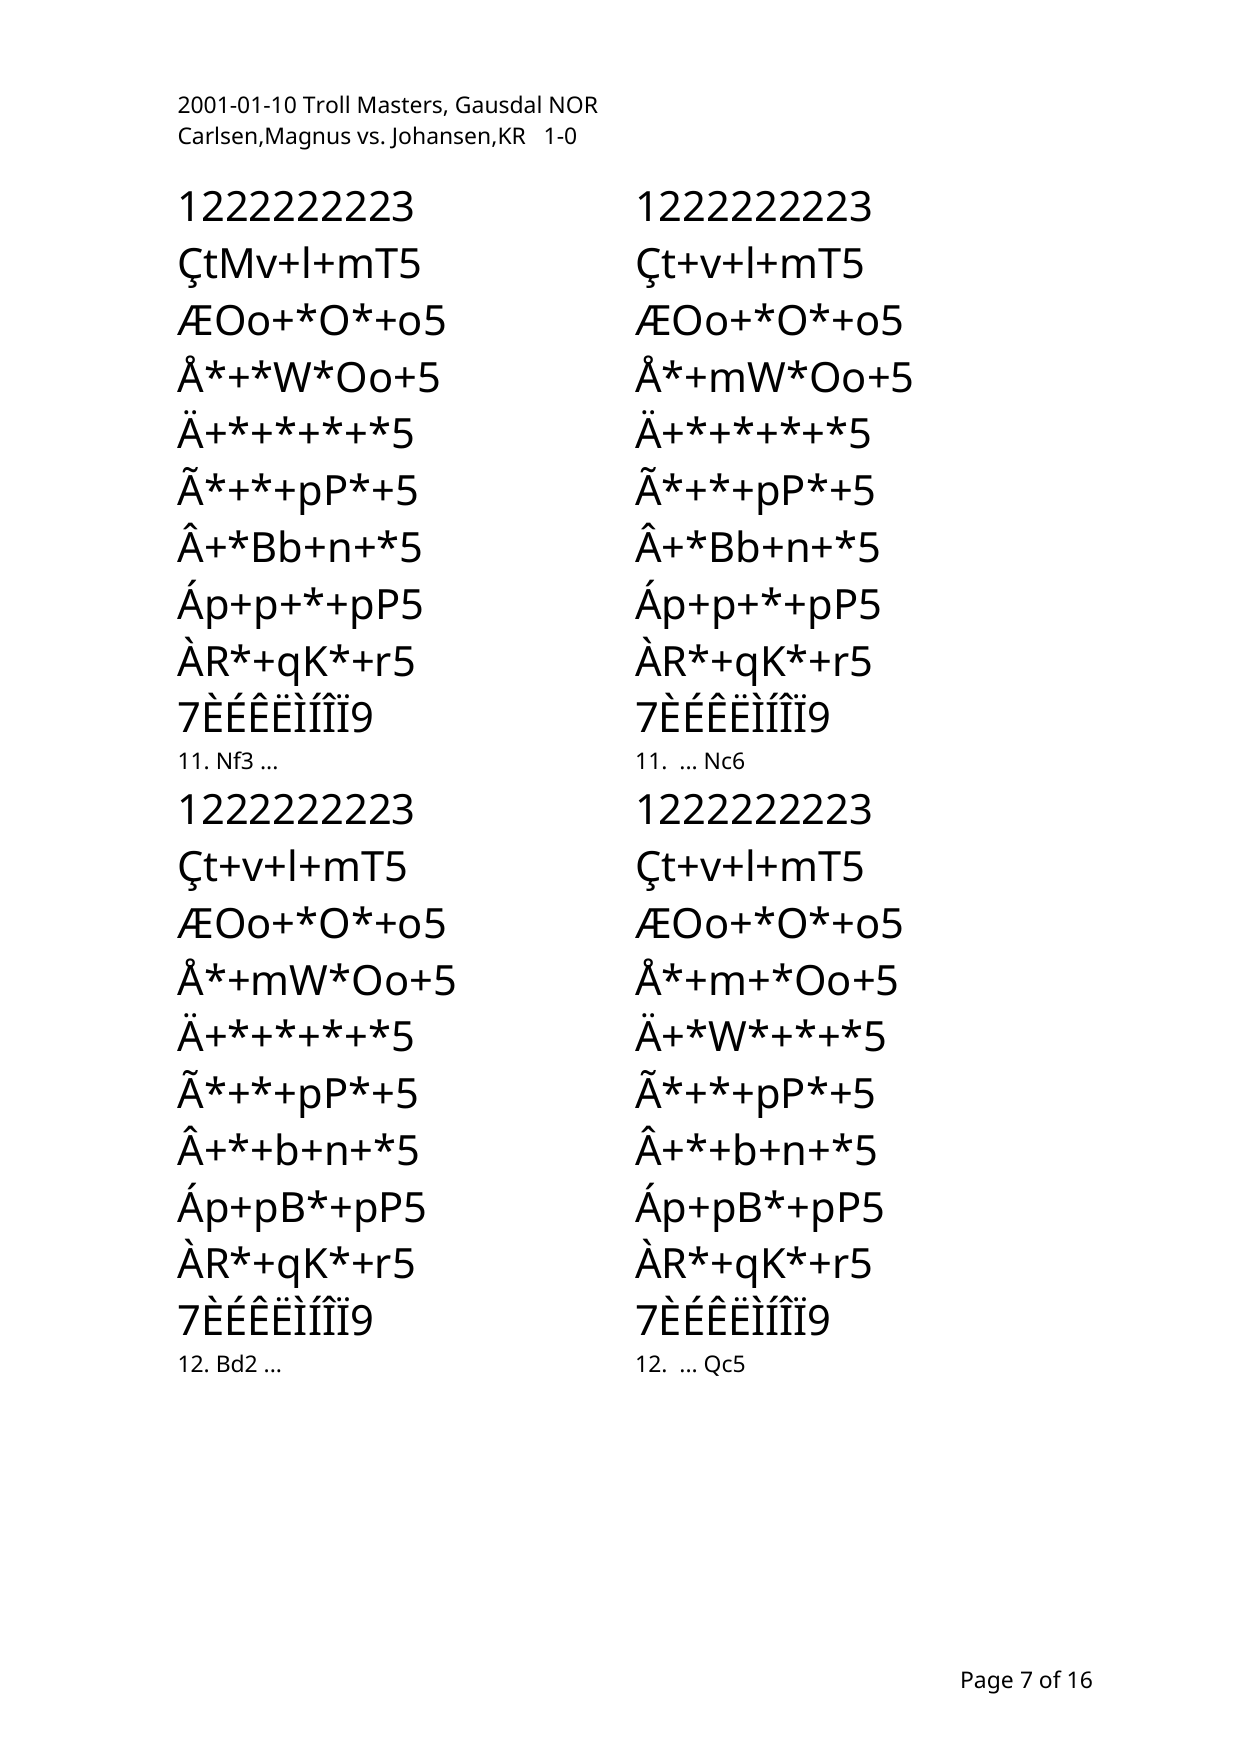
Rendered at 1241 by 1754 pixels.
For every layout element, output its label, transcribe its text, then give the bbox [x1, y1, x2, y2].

table_cell 12. Bd2 ... [166, 1348, 624, 1383]
table_cell 1222222223 ÇtMv+l+mT5 ÆOo+*O*+o5 Å*+*W*Oo+5 Ä+*+*+*+*5 Ã*+*+pP*+5 Â+*Bb+n+*5 Áp+p+*+pP5 ÀR*+qK*+r5 7ÈÉÊËÌÍÎÏ9 [166, 177, 624, 745]
table_cell 1222222223 Çt+v+l+mT5 ÆOo+*O*+o5 Å*+mW*Oo+5 Ä+*+*+*+*5 Ã*+*+pP*+5 Â+*+b+n+*5 Áp+pB*+pP5 ÀR*+qK*+r5 7ÈÉÊËÌÍÎÏ9 [166, 780, 624, 1348]
table_cell 11. ... Nc6 [624, 745, 1081, 780]
table_cell 12. ... Qc5 [624, 1348, 1081, 1383]
table_cell 1222222223 Çt+v+l+mT5 ÆOo+*O*+o5 Å*+m+*Oo+5 Ä+*W*+*+*5 Ã*+*+pP*+5 Â+*+b+n+*5 Áp+pB*+pP5 ÀR*+qK*+r5 7ÈÉÊËÌÍÎÏ9 [624, 780, 1081, 1348]
table_cell 1222222223 Çt+v+l+mT5 ÆOo+*O*+o5 Å*+mW*Oo+5 Ä+*+*+*+*5 Ã*+*+pP*+5 Â+*Bb+n+*5 Áp+p+*+pP5 ÀR*+qK*+r5 7ÈÉÊËÌÍÎÏ9 [624, 177, 1081, 745]
table_cell 11. Nf3 ... [166, 745, 624, 780]
